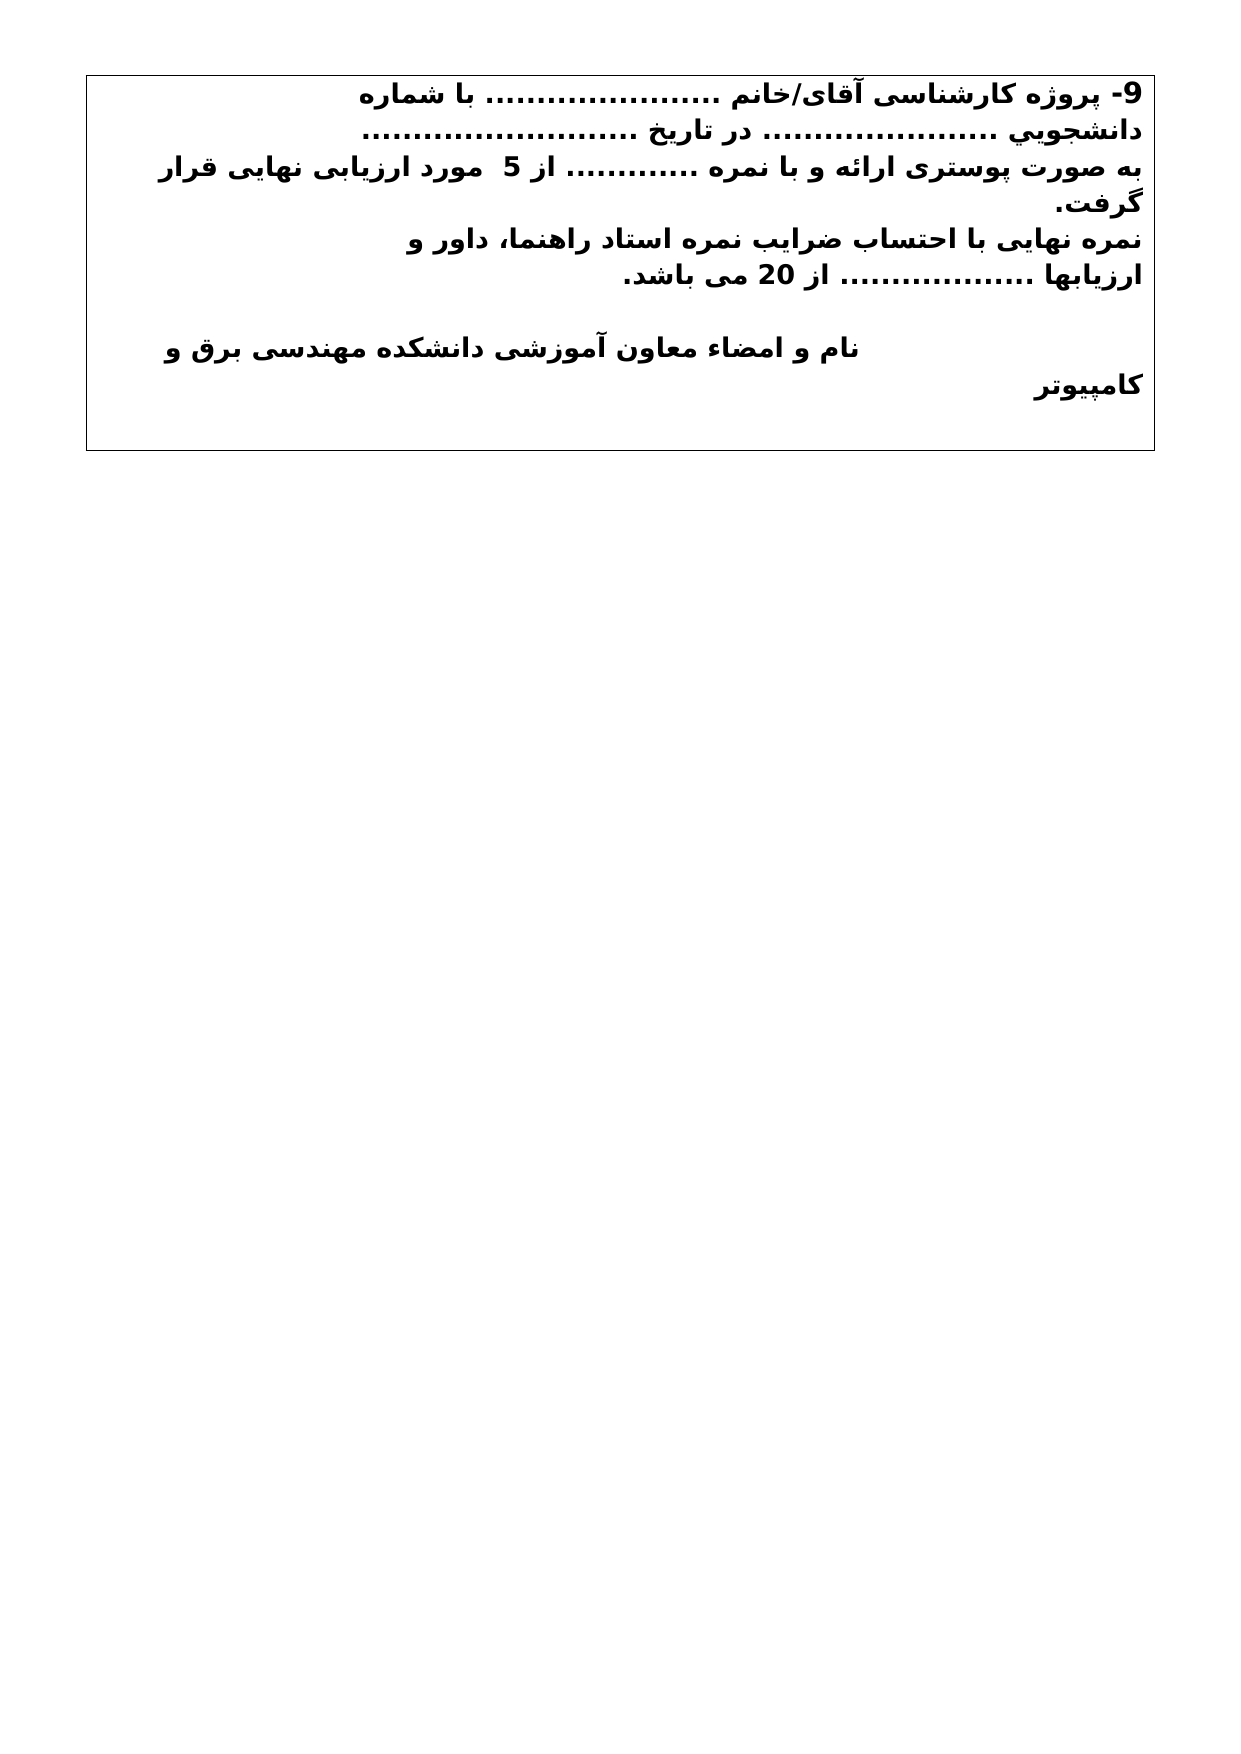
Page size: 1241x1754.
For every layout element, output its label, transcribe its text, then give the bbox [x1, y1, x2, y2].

table_cell 9- پروژه کارشناسی آقای/خانم ....................... با شماره دانشجويي ....................... در تاريخ ........................... به صورت پوستری ارائه و با نمره ............. از 5 مورد ارزیابی نهایی قرار گرفت. نمره نهایی با احتساب ضرایب نمره استاد راهنما، داور و ارزیابها ................... از 20 می باشد. نام و امضاء معاون آموزشی دانشکده مهندسی برق و کامپیوتر [87, 76, 1154, 450]
